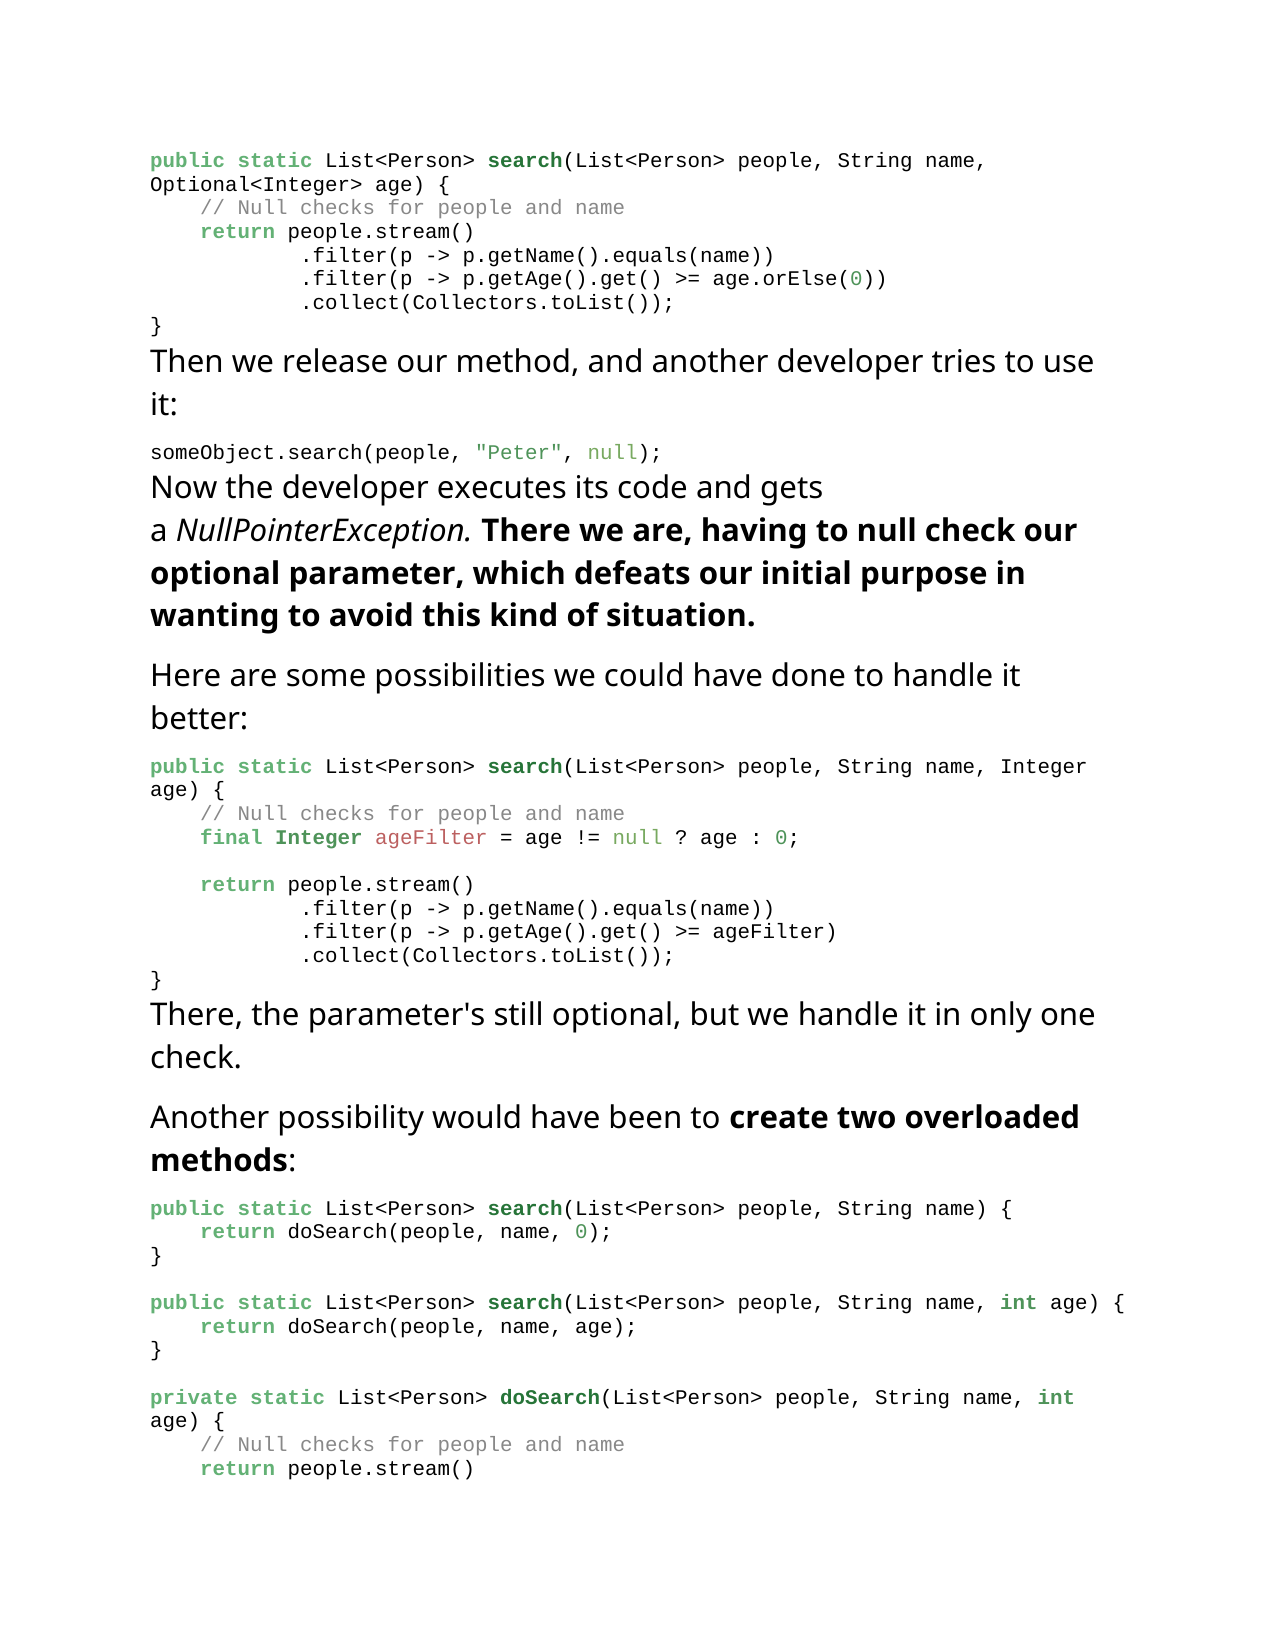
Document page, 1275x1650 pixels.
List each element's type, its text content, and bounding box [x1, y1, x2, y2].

text public static List<Person> search(List<Person> people, String name, int age) { [150, 1292, 1125, 1316]
text .collect(Collectors.toList()); [150, 945, 1125, 969]
text private static List<Person> doSearch(List<Person> people, String name, int age) { [150, 1387, 1125, 1434]
text There, the parameter's still optional, but we handle it in only one check. [150, 992, 1125, 1077]
text .filter(p -> p.getName().equals(name)) [150, 244, 1125, 268]
text someObject.search(people, "Peter", null); [150, 442, 1125, 465]
text .filter(p -> p.getAge().get() >= age.orElse(0)) [150, 268, 1125, 292]
text // Null checks for people and name [150, 803, 1125, 827]
text Now the developer executes its code and gets a NullPointerException. There we are, having to null check our optional parameter, which defeats our initial purpose in wanting to avoid this kind of situation. [150, 465, 1125, 636]
text } [150, 969, 1125, 992]
text public static List<Person> search(List<Person> people, String name, Integer age) { [150, 756, 1125, 803]
text .collect(Collectors.toList()); [150, 292, 1125, 316]
text } [150, 316, 1125, 339]
text Here are some possibilities we could have done to handle it better: [150, 653, 1125, 738]
text // Null checks for people and name [150, 197, 1125, 221]
text public static List<Person> search(List<Person> people, String name) { [150, 1197, 1125, 1221]
text } [150, 1245, 1125, 1268]
text return doSearch(people, name, 0); [150, 1221, 1125, 1245]
text return people.stream() [150, 221, 1125, 244]
text final Integer ageFilter = age != null ? age : 0; [150, 827, 1125, 850]
text .filter(p -> p.getName().equals(name)) [150, 898, 1125, 921]
text } [150, 1339, 1125, 1363]
text .filter(p -> p.getAge().get() >= ageFilter) [150, 921, 1125, 945]
text return people.stream() [150, 874, 1125, 898]
text Then we release our method, and another developer tries to use it: [150, 339, 1125, 424]
text Another possibility would have been to create two overloaded methods: [150, 1095, 1125, 1180]
text return doSearch(people, name, age); [150, 1316, 1125, 1339]
text public static List<Person> search(List<Person> people, String name, Optional<Integer> age) { [150, 150, 1125, 197]
text // Null checks for people and name [150, 1434, 1125, 1458]
text return people.stream() [150, 1458, 1125, 1481]
